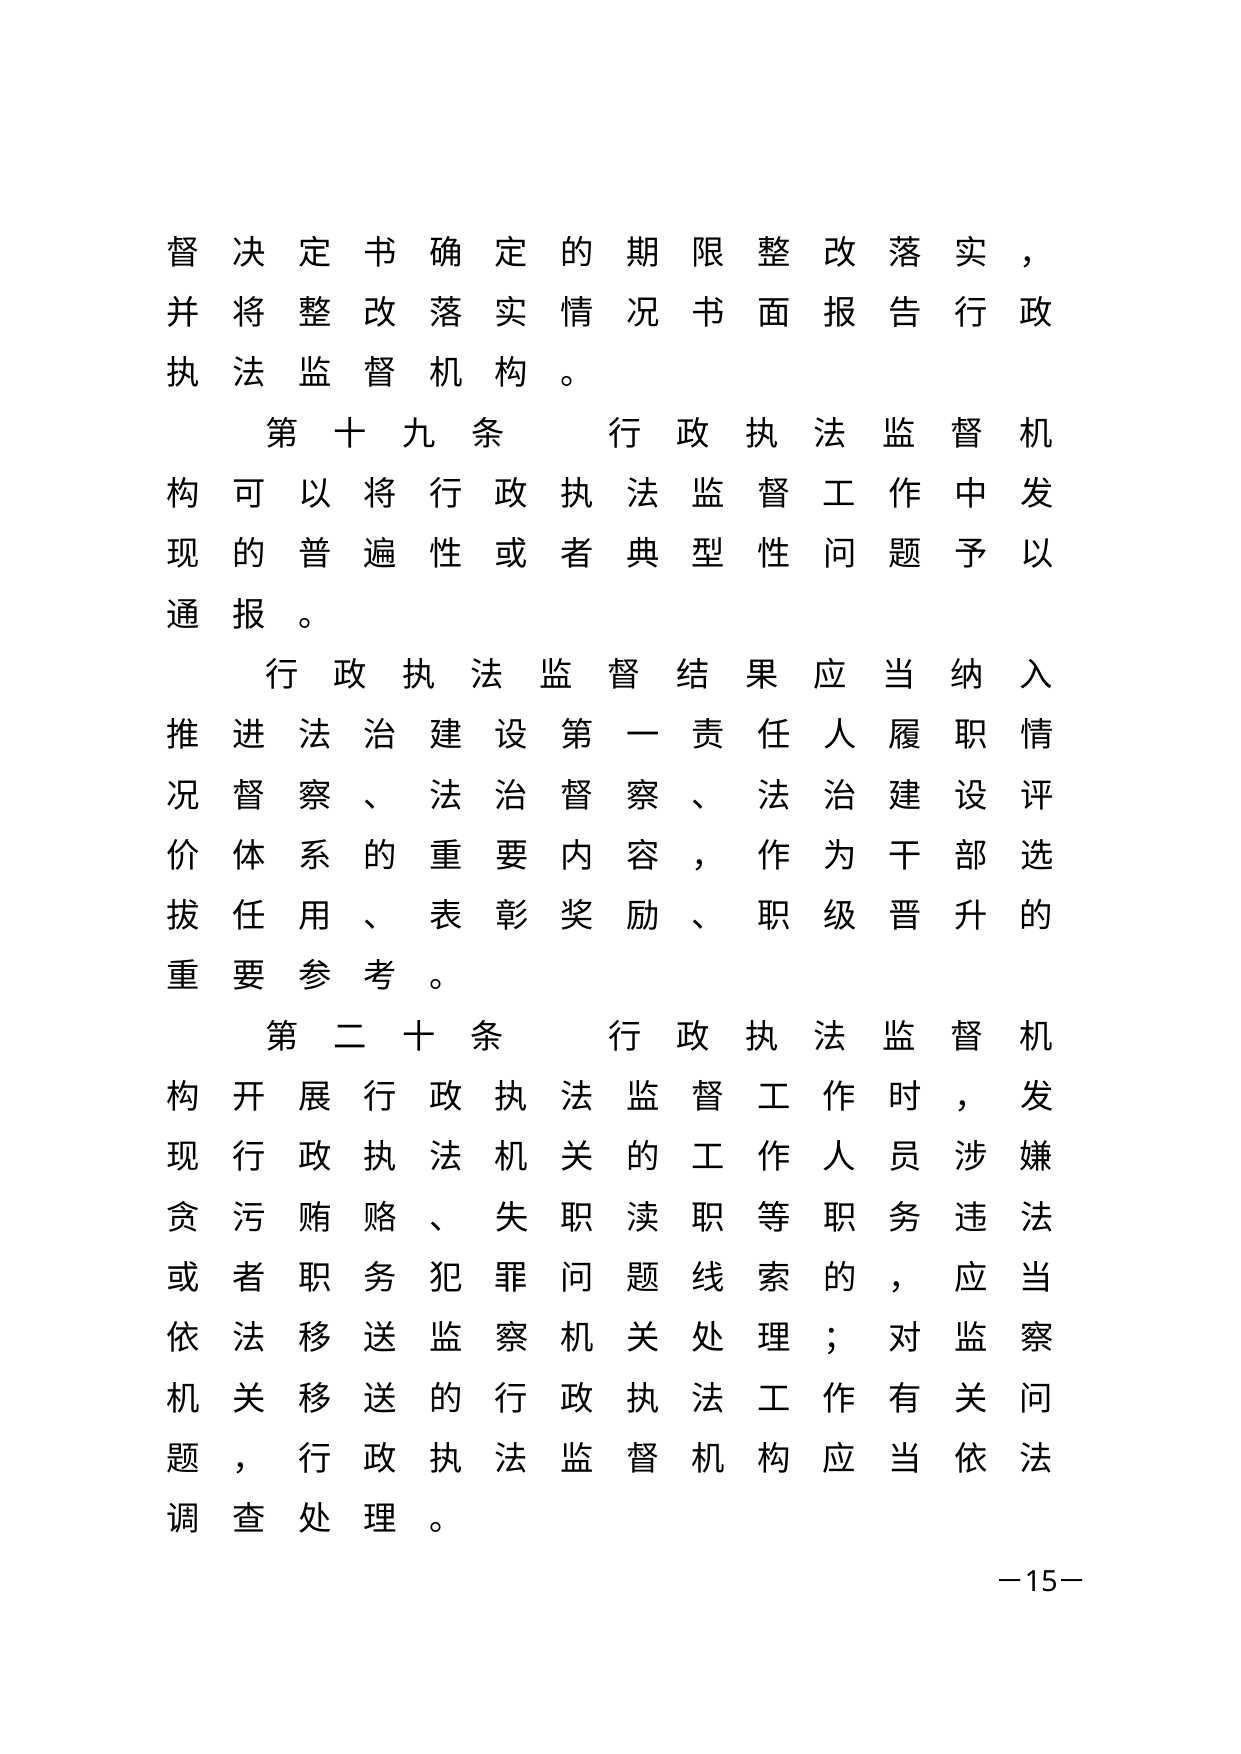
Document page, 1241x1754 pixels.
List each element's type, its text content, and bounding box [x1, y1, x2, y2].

text 行政执法机关应当按照行政执法监督意见书或者行政执法监督决定书确定的期限整改落实，并将整改落实情况书面报告行政执法监督机构。 [167, 219, 1085, 400]
text 第十九条 行政执法监督机构可以将行政执法监督工作中发现的普遍性或者典型性问题予以通报。 [167, 400, 1085, 642]
text 行政执法监督结果应当纳入推进法治建设第一责任人履职情况督察、法治督察、法治建设评价体系的重要内容，作为干部选拔任用、表彰奖励、职级晋升的重要参考。 [167, 642, 1085, 1003]
text 第二十条 行政执法监督机构开展行政执法监督工作时，发现行政执法机关的工作人员涉嫌贪污贿赂、失职渎职等职务违法或者职务犯罪问题线索的，应当依法移送监察机关处理；对监察机关移送的行政执法工作有关问题，行政执法监督机构应当依法调查处理。 [167, 1003, 1085, 1546]
